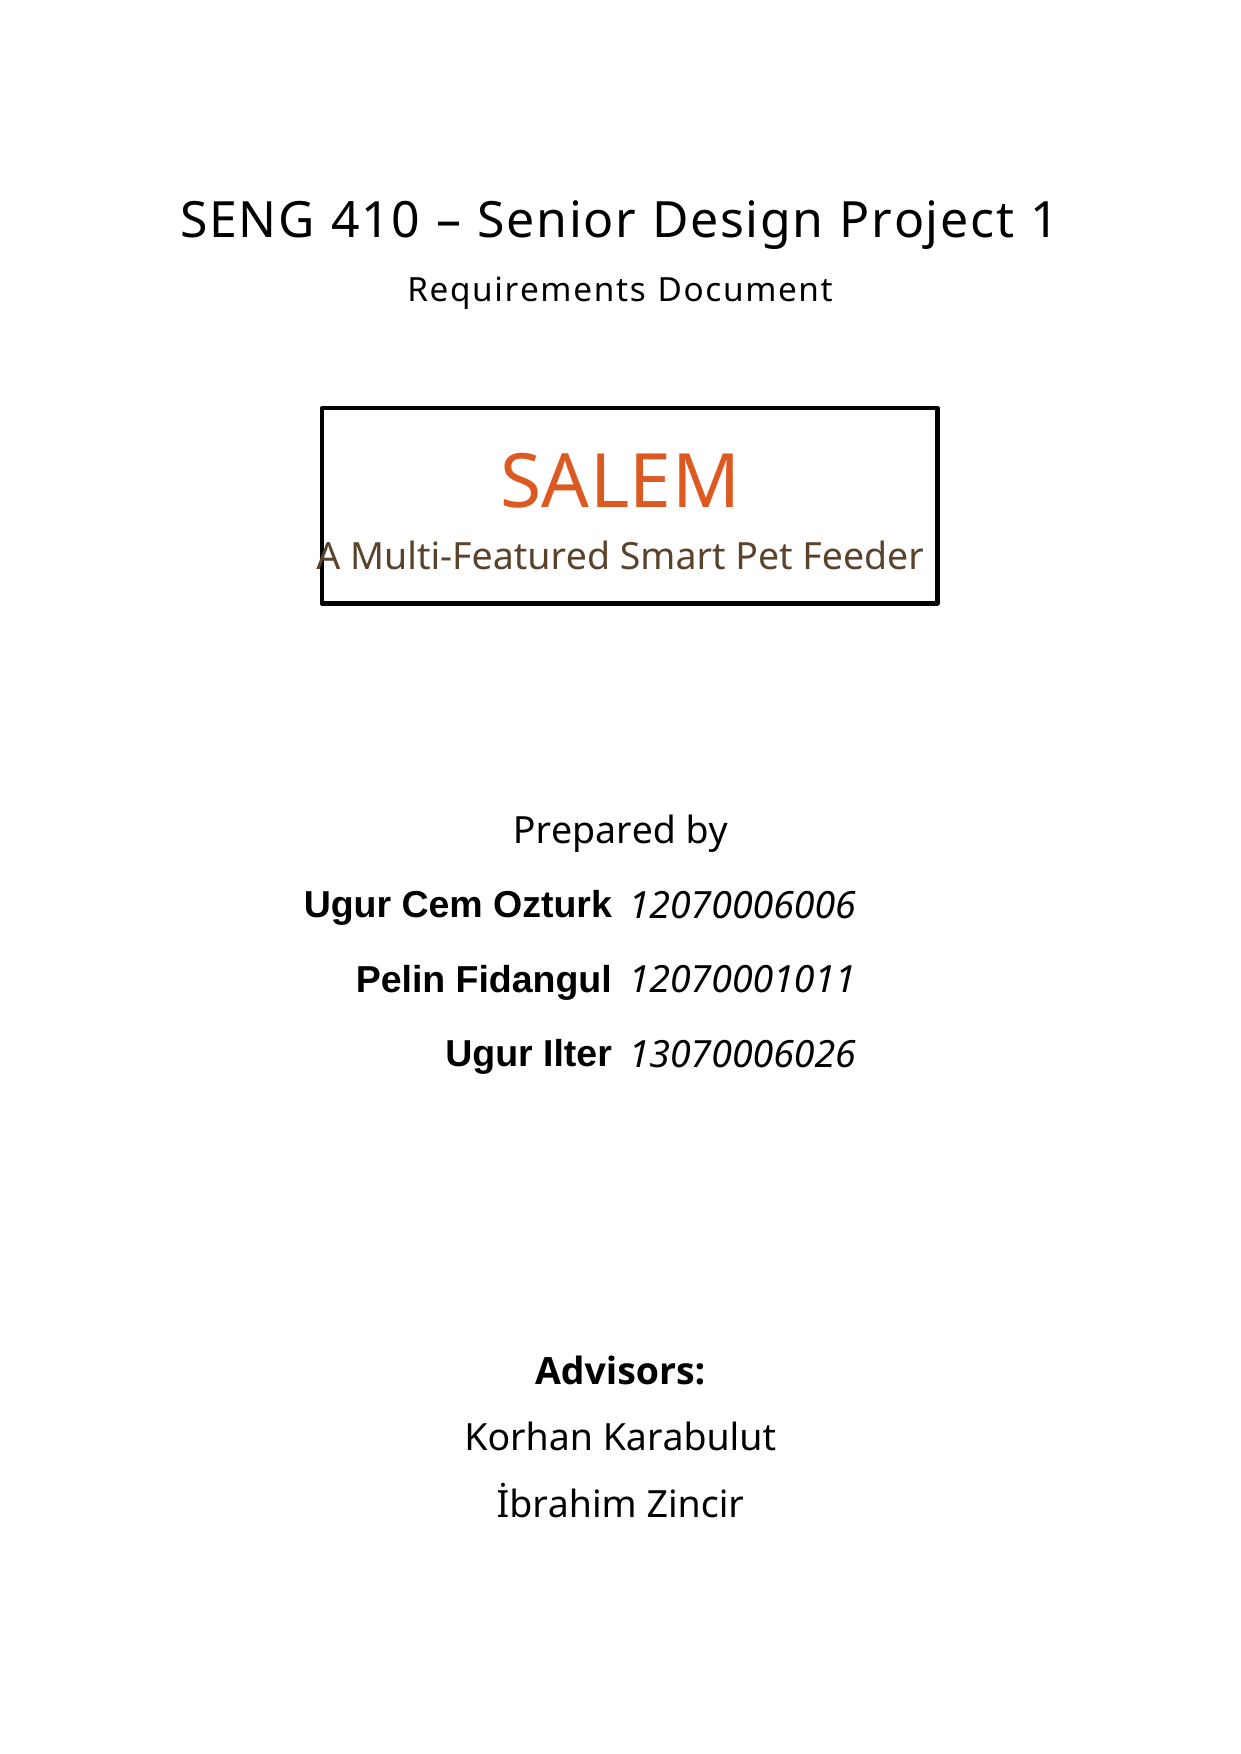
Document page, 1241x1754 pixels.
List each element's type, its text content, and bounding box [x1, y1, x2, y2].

text Requirements Document [75, 266, 1165, 311]
title SENG 410 – Senior Design Project 1 [75, 184, 1165, 252]
subtitle A Multi-Featured Smart Pet Feeder [75, 529, 1165, 580]
text Advisors: [75, 1344, 1165, 1395]
table_cell 12070001011 [620, 945, 1122, 1019]
table_cell Pelin Fidangul [118, 945, 620, 1019]
text İbrahim Zincir [75, 1477, 1165, 1528]
table_header 12070006006 [620, 870, 1122, 944]
table_header Ugur Cem Ozturk [118, 870, 620, 944]
subtitle SALEM [75, 427, 1165, 529]
text Korhan Karabulut [75, 1411, 1165, 1462]
table_cell Ugur Ilter [118, 1019, 620, 1094]
table_cell 13070006026 [620, 1019, 1122, 1094]
text Prepared by [75, 803, 1165, 854]
